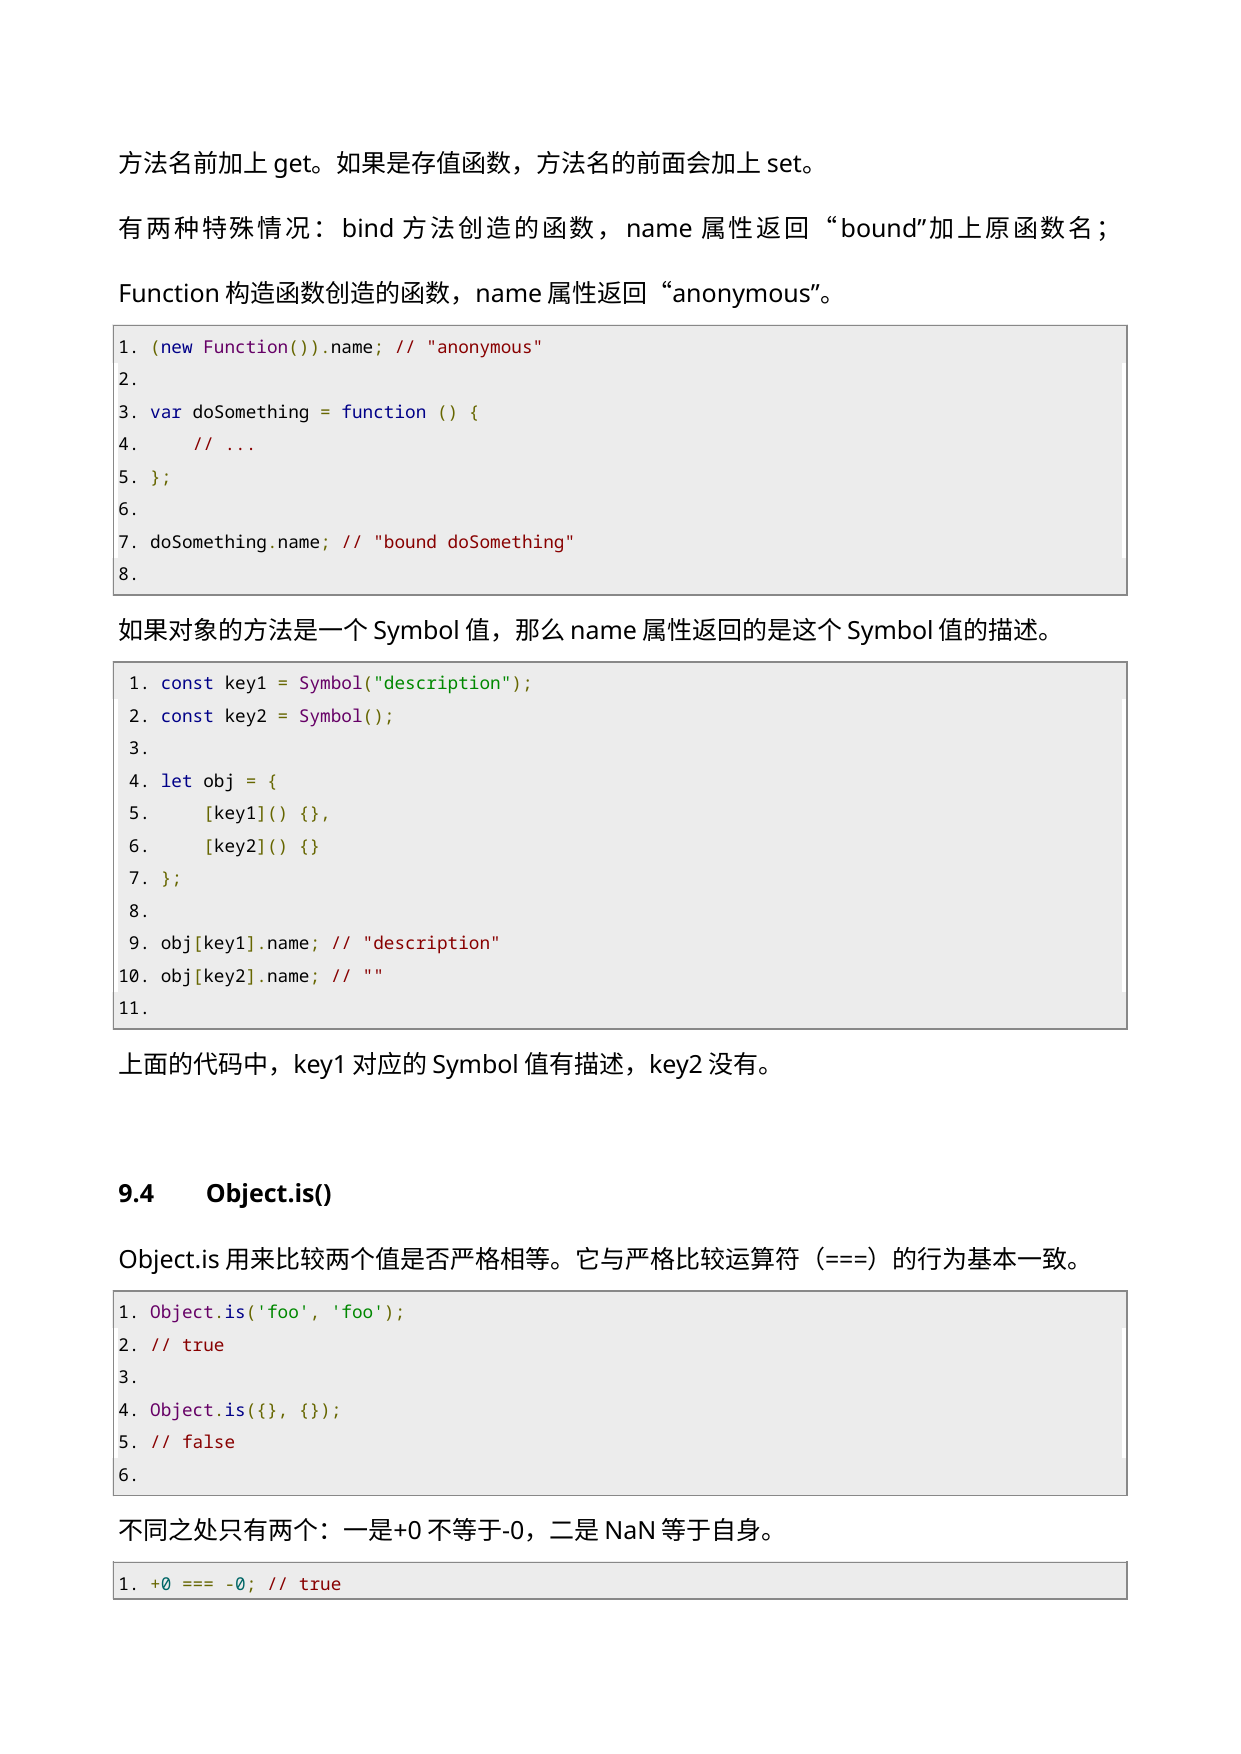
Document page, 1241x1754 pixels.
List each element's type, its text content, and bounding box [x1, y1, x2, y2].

text 1. (new Function()).name; // "anonymous" [114, 326, 1126, 363]
text 如果对象的方法是一个Symbol值，那么name属性返回的是这个Symbol值的描述。 [118, 596, 1122, 661]
text 2. [118, 363, 1122, 395]
text 4. Object.is({}, {}); [118, 1393, 1122, 1426]
text 2. const key2 = Symbol(); [118, 699, 1122, 732]
text 11. [114, 986, 1126, 1028]
text 4. // ... [118, 428, 1122, 460]
text 6. [114, 1452, 1126, 1495]
text 5. [key1]() {}, [118, 797, 1122, 829]
text 有两种特殊情况：bind方法创造的函数，name属性返回“bound”加上原函数名；Function构造函数创造的函数，name属性返回“anonymous”。 [118, 194, 1122, 324]
text 10. obj[key2].name; // "" [118, 959, 1122, 986]
text 4. let obj = { [118, 764, 1122, 797]
text Object.is用来比较两个值是否严格相等。它与严格比较运算符（===）的行为基本一致。 [118, 1225, 1122, 1290]
text 8. [114, 552, 1126, 594]
text 2. // true [118, 1328, 1122, 1361]
text 上面的代码中，key1对应的Symbol值有描述，key2没有。 [118, 1030, 1122, 1095]
text 3. var doSomething = function () { [118, 395, 1122, 428]
text 5. }; [118, 460, 1122, 493]
text 3. [118, 732, 1122, 764]
text 7. }; [118, 862, 1122, 894]
text 9.4 Object.is() [118, 1160, 1122, 1225]
text 9. obj[key1].name; // "description" [118, 927, 1122, 959]
text 6. [key2]() {} [118, 829, 1122, 862]
text 1. Object.is('foo', 'foo'); [114, 1292, 1126, 1328]
text 8. [118, 894, 1122, 927]
text 不同之处只有两个：一是+0不等于-0，二是NaN等于自身。 [118, 1496, 1122, 1561]
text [118, 129, 1122, 194]
text 1. const key1 = Symbol("description"); [114, 663, 1126, 699]
text 6. [118, 493, 1122, 525]
text 5. // false [118, 1426, 1122, 1452]
text 7. doSomething.name; // "bound doSomething" [118, 525, 1122, 552]
text 3. [118, 1361, 1122, 1393]
text 1. +0 === -0; // true [114, 1563, 1126, 1598]
